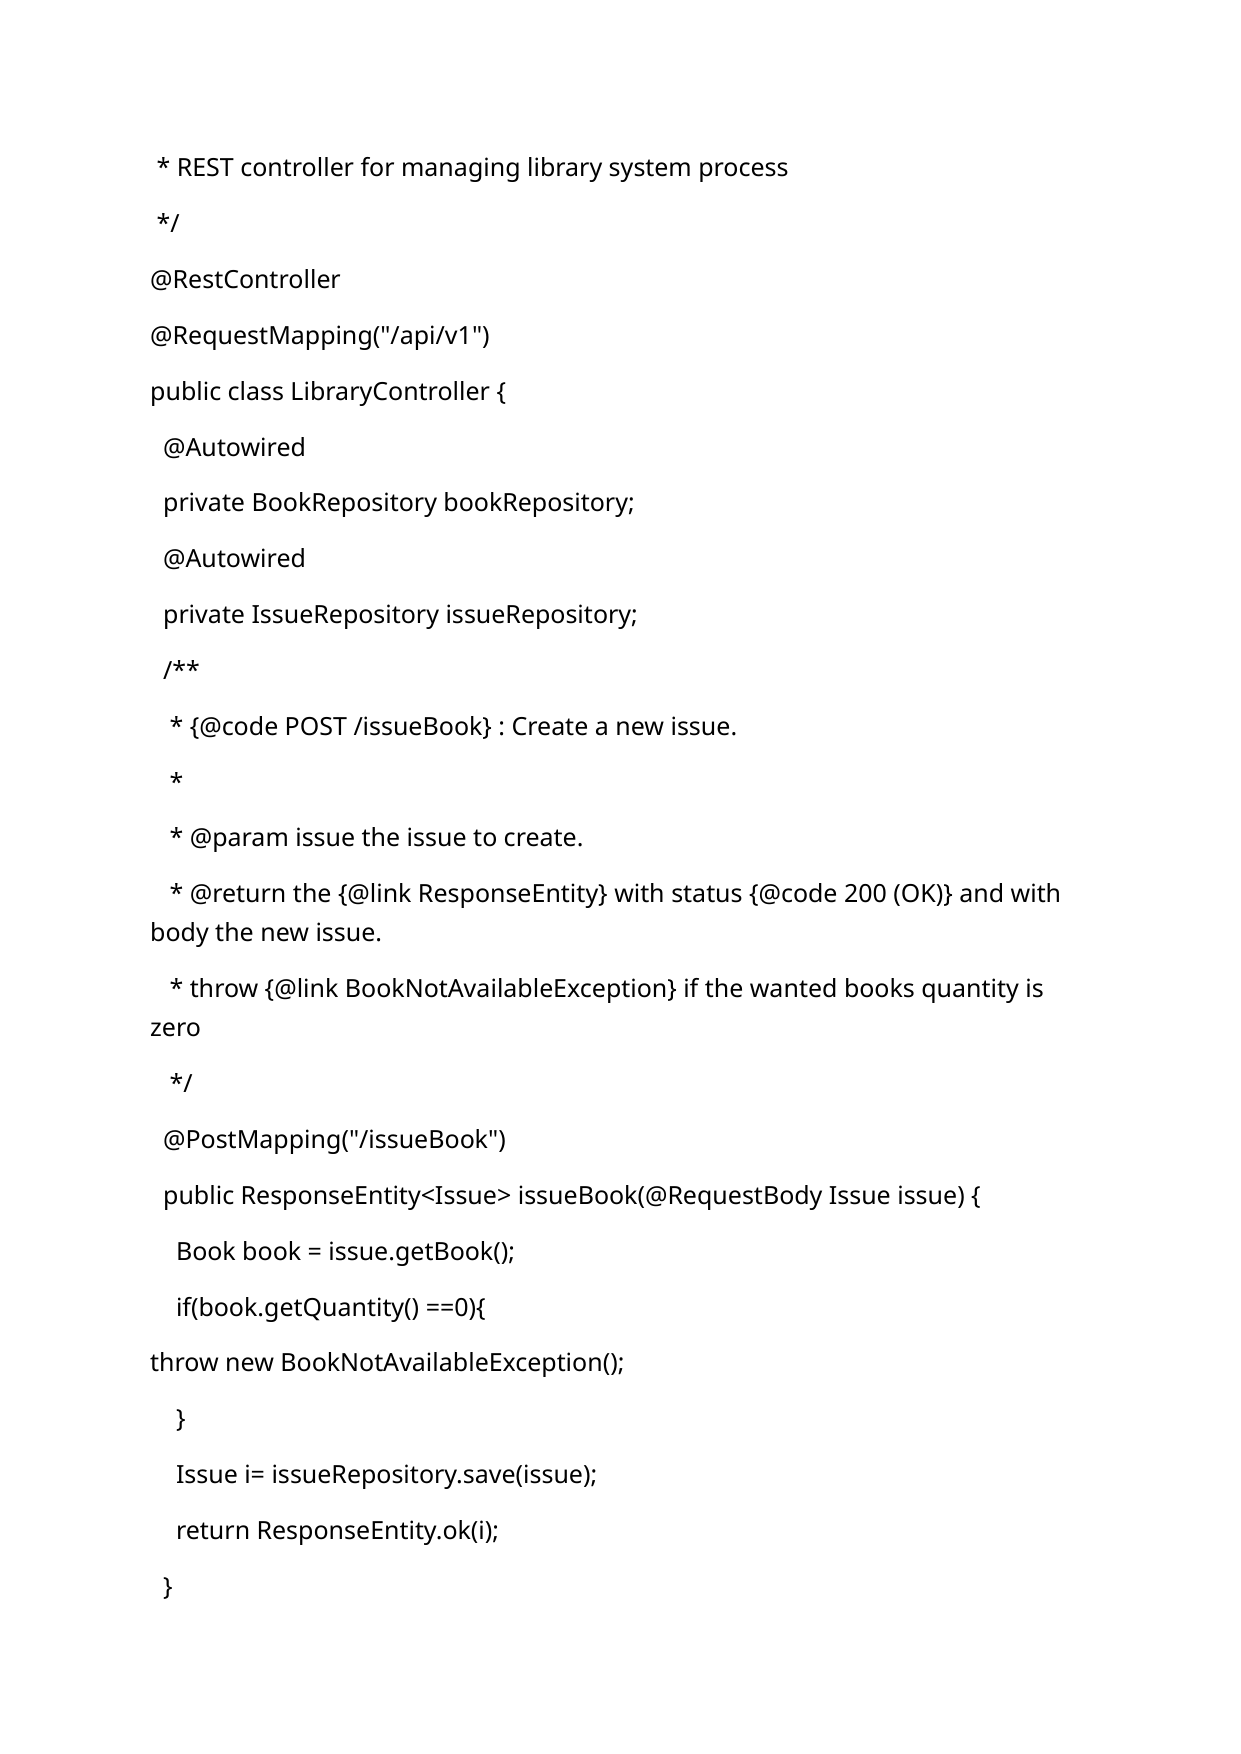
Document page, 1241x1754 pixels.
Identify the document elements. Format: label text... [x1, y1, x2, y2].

text private IssueRepository issueRepository; [150, 597, 1090, 631]
text } [150, 1568, 1090, 1602]
text @RequestMapping("/api/v1") [150, 317, 1090, 352]
text */ [150, 206, 1090, 240]
text * @param issue the issue to create. [150, 820, 1090, 854]
text private BookRepository bookRepository; [150, 485, 1090, 519]
text public ResponseEntity<Issue> issueBook(@RequestBody Issue issue) { [150, 1177, 1090, 1212]
text * [150, 764, 1090, 798]
text return ResponseEntity.ok(i); [150, 1512, 1090, 1547]
text Book book = issue.getBook(); [150, 1233, 1090, 1267]
text @Autowired [150, 429, 1090, 463]
text Issue i= issueRepository.save(issue); [150, 1457, 1090, 1491]
text } [150, 1401, 1090, 1435]
text * REST controller for managing library system process [150, 150, 1090, 184]
text @RestController [150, 262, 1090, 296]
text throw new BookNotAvailableException(); [150, 1345, 1090, 1379]
text @PostMapping("/issueBook") [150, 1122, 1090, 1156]
text public class LibraryController { [150, 373, 1090, 407]
text */ [150, 1066, 1090, 1100]
text * {@code POST /issueBook} : Create a new issue. [150, 708, 1090, 742]
text if(book.getQuantity() ==0){ [150, 1289, 1090, 1323]
text @Autowired [150, 541, 1090, 575]
text * @return the {@link ResponseEntity} with status {@code 200 (OK)} and with body the new issue. [150, 876, 1090, 949]
text * throw {@link BookNotAvailableException} if the wanted books quantity is zero [150, 971, 1090, 1044]
text /** [150, 652, 1090, 687]
